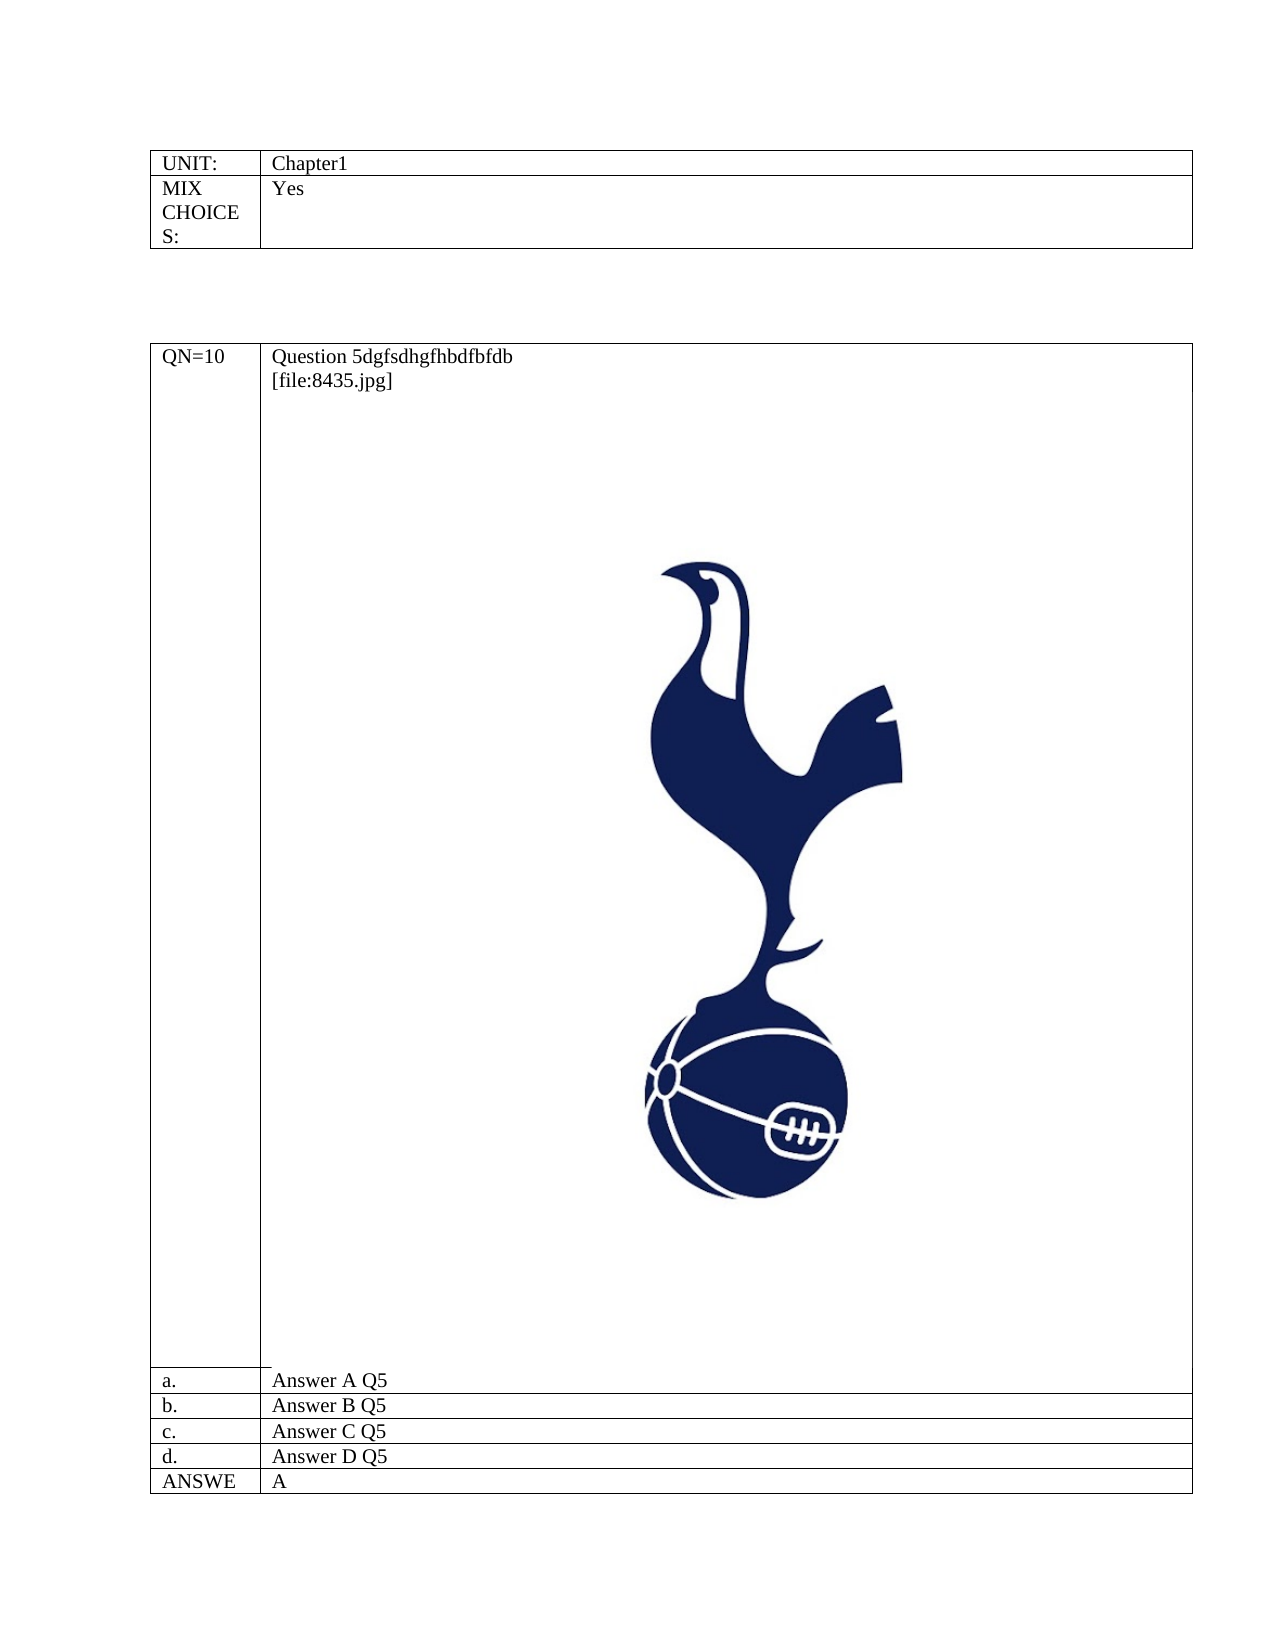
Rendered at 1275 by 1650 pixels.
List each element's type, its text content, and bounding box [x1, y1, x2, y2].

table_cell MIX CHOICES: [151, 176, 260, 248]
table_cell b. [151, 1394, 260, 1417]
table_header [261, 344, 1192, 1367]
table_cell UNIT: [151, 151, 260, 175]
table_cell ANSWER: [151, 1469, 260, 1493]
table_cell Answer B Q5 [261, 1394, 1192, 1417]
table_cell Answer A Q5 [261, 1368, 1192, 1392]
table_cell Yes [261, 176, 1192, 248]
table_cell Chapter1 [261, 151, 1192, 175]
table_cell Answer C Q5 [261, 1419, 1192, 1443]
picture [271, 392, 1193, 1368]
table_cell a. [151, 1368, 260, 1392]
table_cell c. [151, 1419, 260, 1443]
table_cell d. [151, 1444, 260, 1468]
table_header QN=10 [151, 344, 260, 1367]
table_cell Answer D Q5 [261, 1444, 1192, 1468]
table_cell A [261, 1469, 1192, 1493]
